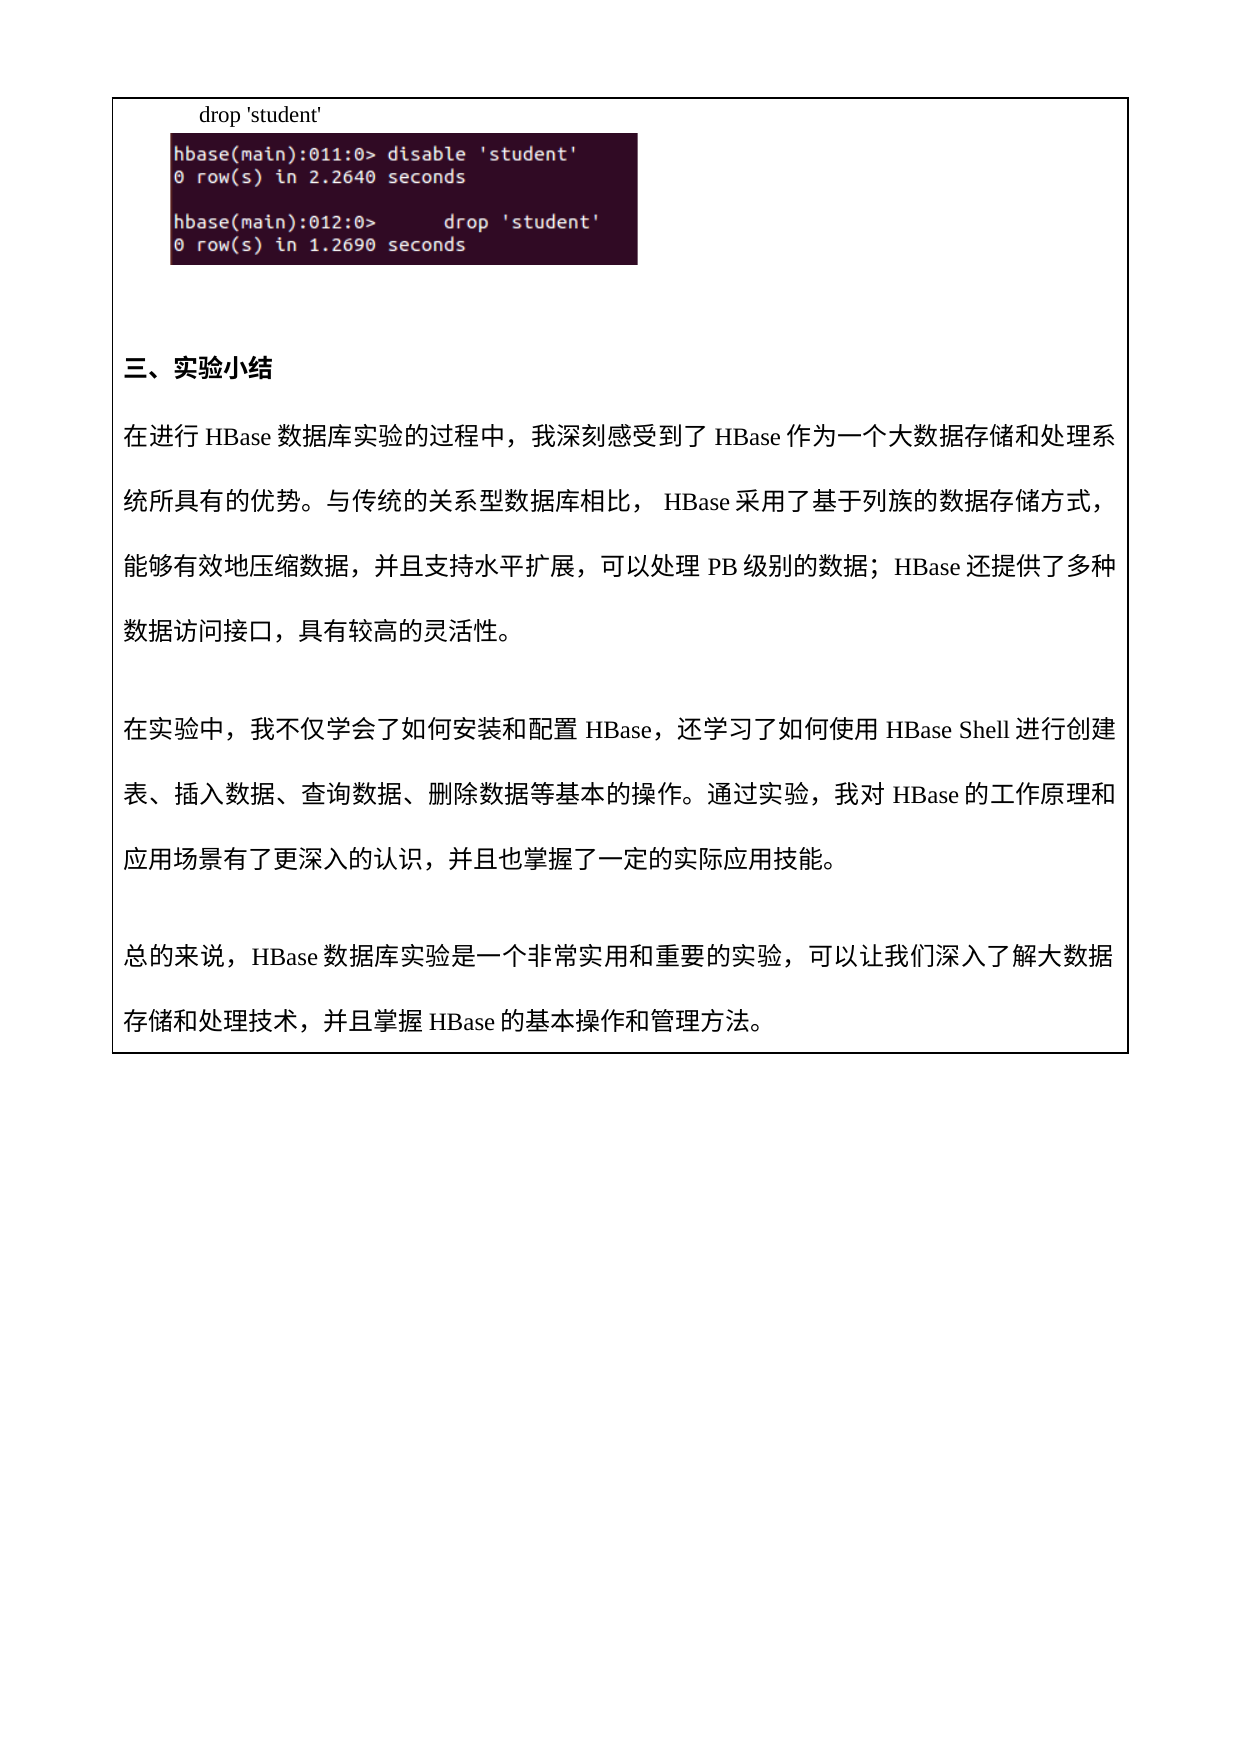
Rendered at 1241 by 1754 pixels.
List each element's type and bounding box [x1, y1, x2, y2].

table_cell [113, 99, 1127, 1052]
picture [170, 133, 638, 265]
